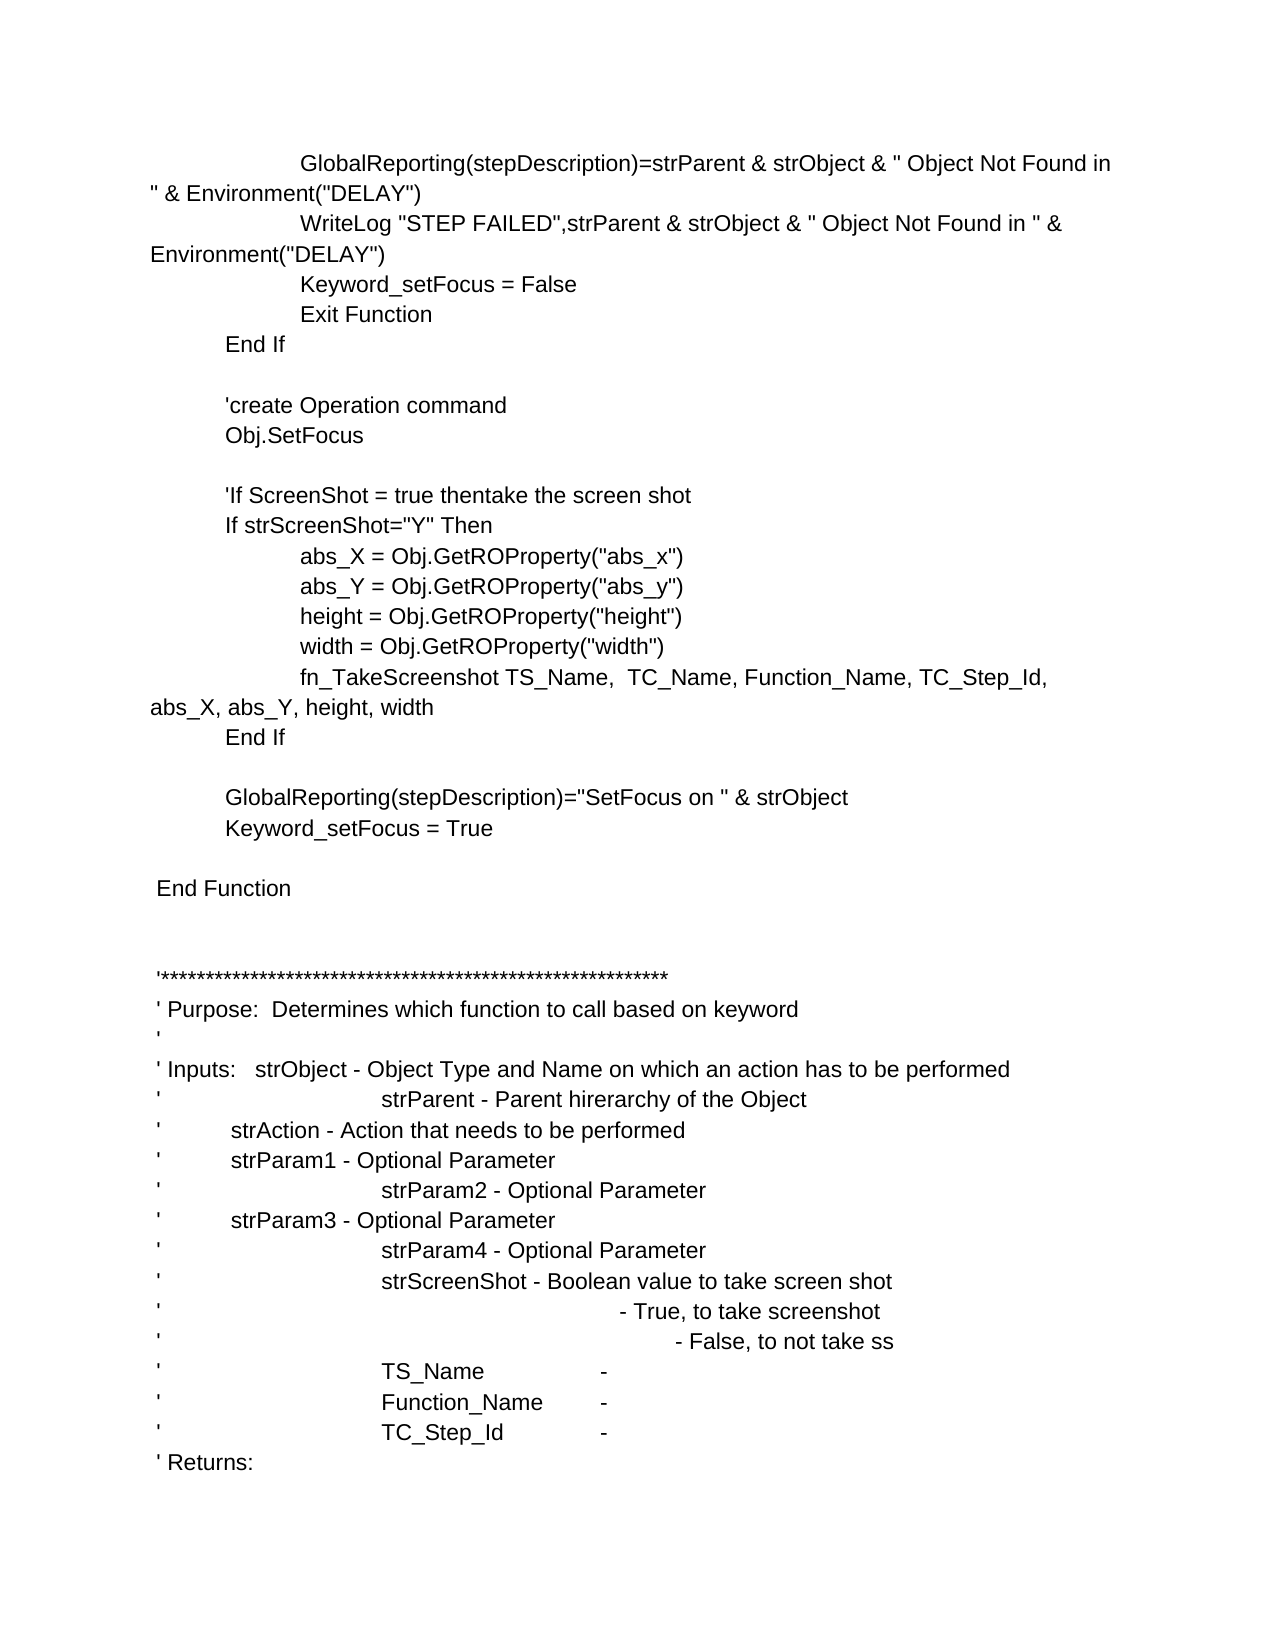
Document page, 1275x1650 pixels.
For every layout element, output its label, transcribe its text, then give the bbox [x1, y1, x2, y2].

text ' Inputs: strObject - Object Type and Name on which an action has to be performed [150, 1056, 1125, 1083]
text width = Obj.GetROProperty("width") [150, 633, 1125, 660]
text ' [150, 1026, 1125, 1052]
text ' strParam2 - Optional Parameter [150, 1177, 1125, 1203]
text ' Returns: [150, 1449, 1125, 1475]
text '********************************************************* [150, 966, 1125, 992]
text ' strAction - Action that needs to be performed [150, 1117, 1125, 1143]
text ' strParam4 - Optional Parameter [150, 1237, 1125, 1264]
text Exit Function [150, 301, 1125, 327]
text End If [150, 724, 1125, 750]
text If strScreenShot="Y" Then [150, 512, 1125, 539]
text End If [150, 331, 1125, 358]
text ' strParent - Parent hirerarchy of the Object [150, 1086, 1125, 1113]
text height = Obj.GetROProperty("height") [150, 603, 1125, 629]
text Keyword_setFocus = True [150, 814, 1125, 841]
text End Function [150, 875, 1125, 901]
text 'create Operation command [150, 392, 1125, 418]
text fn_TakeScreenshot TS_Name, TC_Name, Function_Name, TC_Step_Id, abs_X, abs_Y, height, width [150, 663, 1125, 720]
text Obj.SetFocus [150, 422, 1125, 448]
text ' strParam3 - Optional Parameter [150, 1207, 1125, 1234]
text ' - True, to take screenshot [150, 1298, 1125, 1324]
text Keyword_setFocus = False [150, 271, 1125, 297]
text 'If ScreenShot = true thentake the screen shot [150, 482, 1125, 509]
text GlobalReporting(stepDescription)="SetFocus on " & strObject [150, 784, 1125, 811]
text ' strParam1 - Optional Parameter [150, 1147, 1125, 1173]
text GlobalReporting(stepDescription)=strParent & strObject & " Object Not Found in " & Environment("DELAY") [150, 150, 1125, 207]
text ' - False, to not take ss [150, 1328, 1125, 1354]
text ' TC_Step_Id - [150, 1419, 1125, 1445]
text WriteLog "STEP FAILED",strParent & strObject & " Object Not Found in " & Environment("DELAY") [150, 210, 1125, 267]
text ' Purpose: Determines which function to call based on keyword [150, 996, 1125, 1022]
text ' Function_Name - [150, 1388, 1125, 1415]
text ' strScreenShot - Boolean value to take screen shot [150, 1268, 1125, 1294]
text abs_X = Obj.GetROProperty("abs_x") [150, 543, 1125, 569]
text abs_Y = Obj.GetROProperty("abs_y") [150, 573, 1125, 599]
text ' TS_Name - [150, 1358, 1125, 1385]
